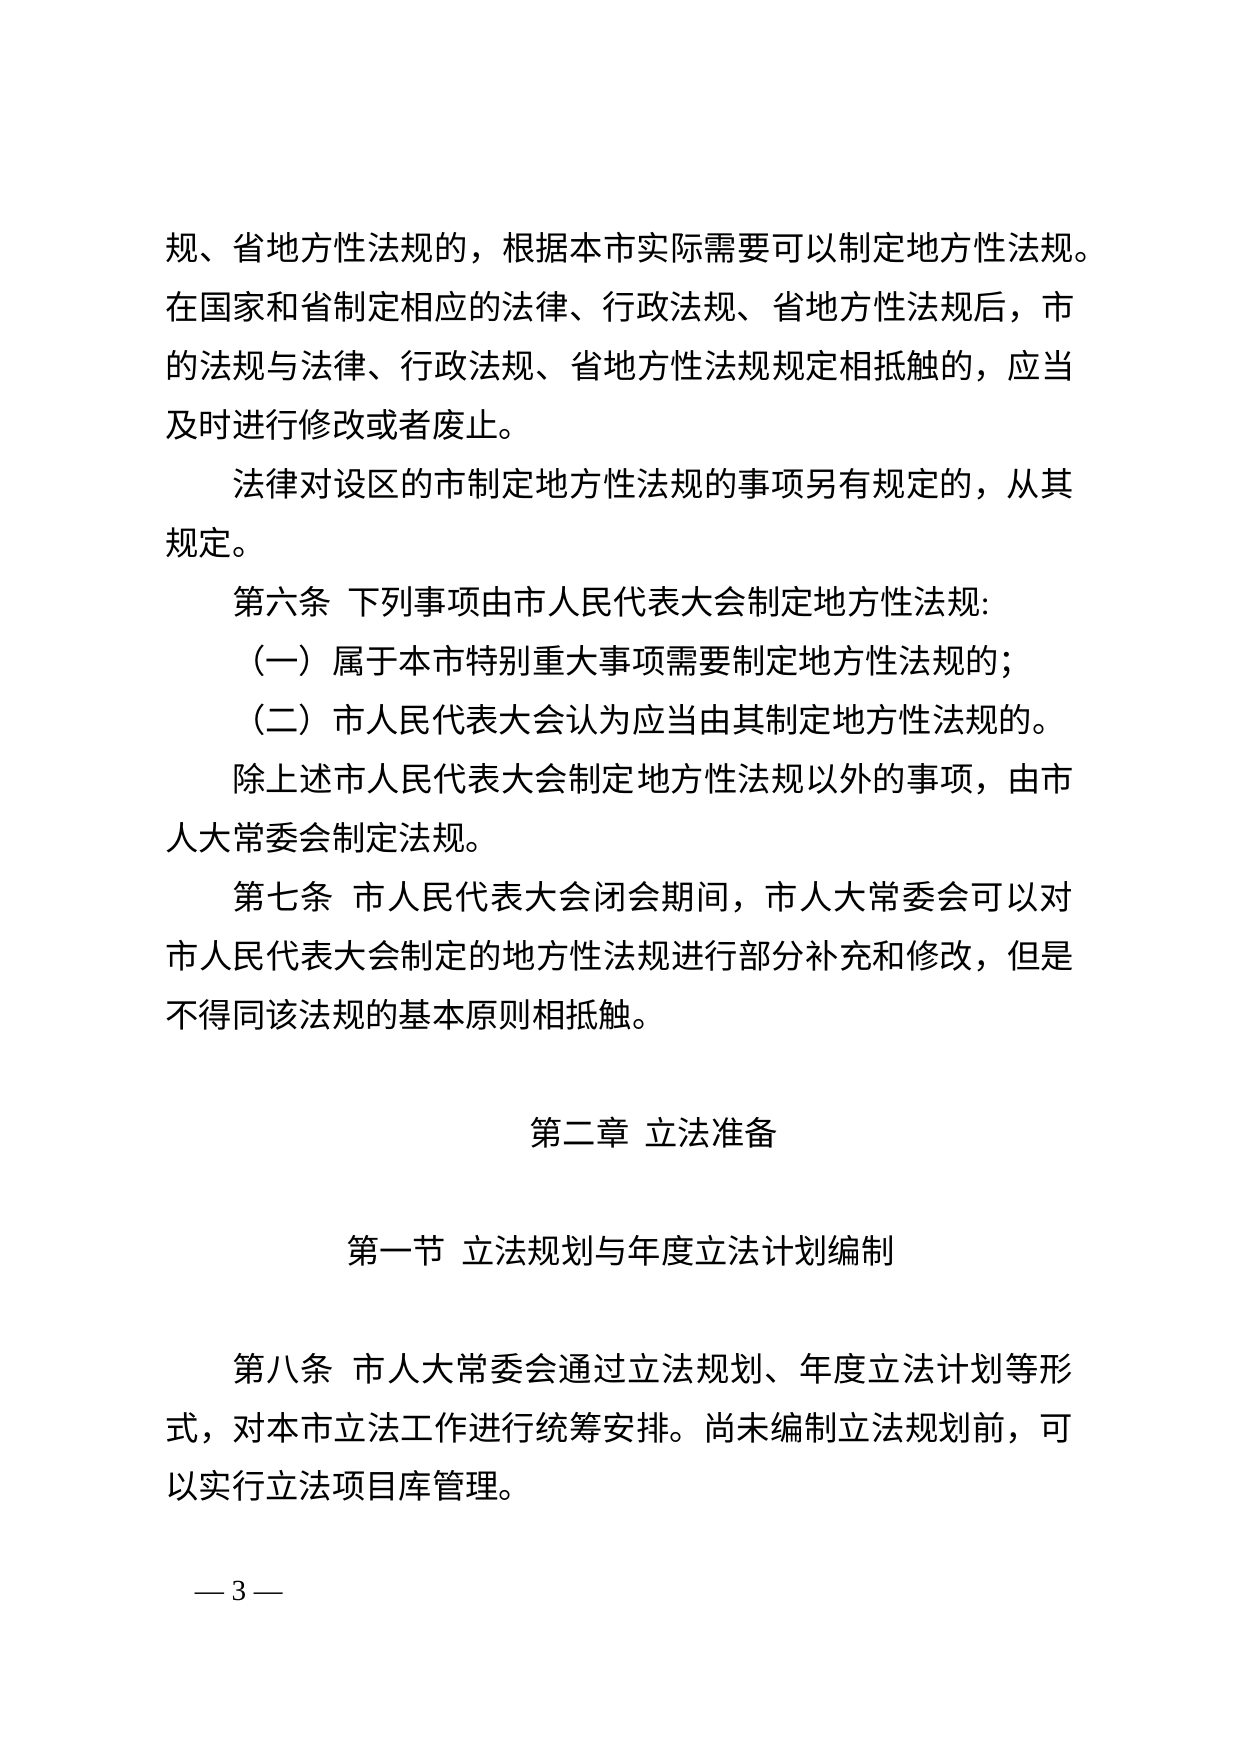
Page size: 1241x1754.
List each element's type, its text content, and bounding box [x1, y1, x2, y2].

text 法律对设区的市制定地方性法规的事项另有规定的，从其规定。 [165, 449, 1075, 567]
text 除上述市人民代表大会制定地方性法规以外的事项，由市人大常委会制定法规。 [165, 744, 1075, 862]
text 第二章 立法准备 [165, 1098, 1075, 1157]
text 第七条 市人民代表大会闭会期间，市人大常委会可以对市人民代表大会制定的地方性法规进行部分补充和修改，但是不得同该法规的基本原则相抵触。 [165, 862, 1075, 1039]
text 第八条 市人大常委会通过立法规划、年度立法计划等形式，对本市立法工作进行统筹安排。尚未编制立法规划前，可以实行立法项目库管理。 [165, 1334, 1075, 1511]
text （一）属于本市特别重大事项需要制定地方性法规的； [165, 626, 1075, 685]
text 第一节 立法规划与年度立法计划编制 [165, 1216, 1075, 1275]
text （二）市人民代表大会认为应当由其制定地方性法规的。 [165, 685, 1075, 744]
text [165, 214, 1075, 449]
text 第六条 下列事项由市人民代表大会制定地方性法规: [165, 567, 1075, 626]
